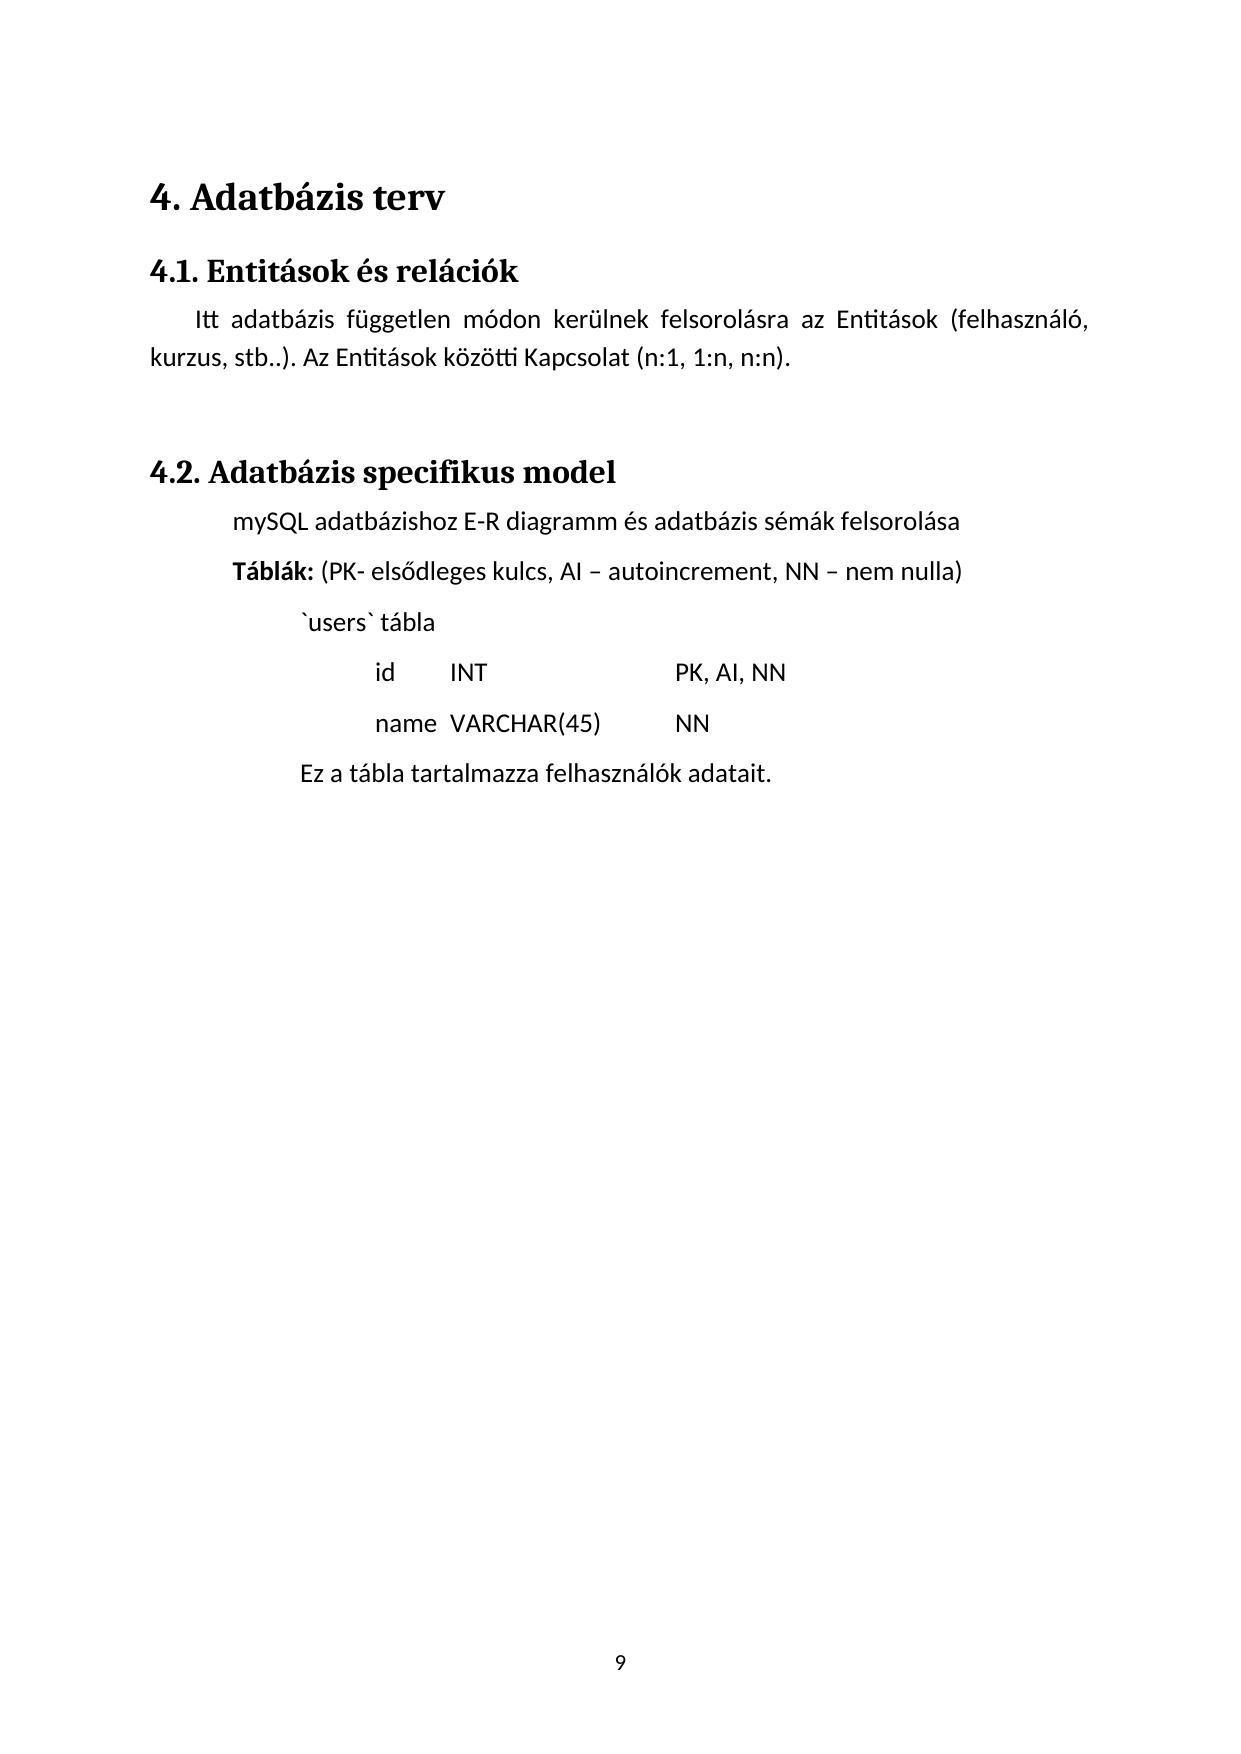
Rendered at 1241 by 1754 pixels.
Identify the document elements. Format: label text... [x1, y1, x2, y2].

text name VARCHAR(45) NN [232, 706, 1090, 739]
subtitle Adatbázis specifikus model [150, 454, 1090, 492]
text Ez a tábla tartalmazza felhasználók adatait. [232, 756, 1090, 789]
text id INT PK, AI, NN [232, 655, 1090, 688]
text `users` tábla [232, 605, 1090, 638]
text Táblák: (PK- elsődleges kulcs, AI – autoincrement, NN – nem nulla) [232, 554, 1090, 588]
text mySQL adatbázishoz E-R diagramm és adatbázis sémák felsorolása [232, 504, 1090, 537]
text Itt adatbázis független módon kerülnek felsorolásra az Entitások (felhasználó, kurzus, stb..). Az Entitások közötti Kapcsolat (n:1, 1:n, n:n). [150, 303, 1090, 373]
subtitle Adatbázis terv [150, 175, 1090, 221]
subtitle Entitások és relációk [150, 252, 1090, 291]
